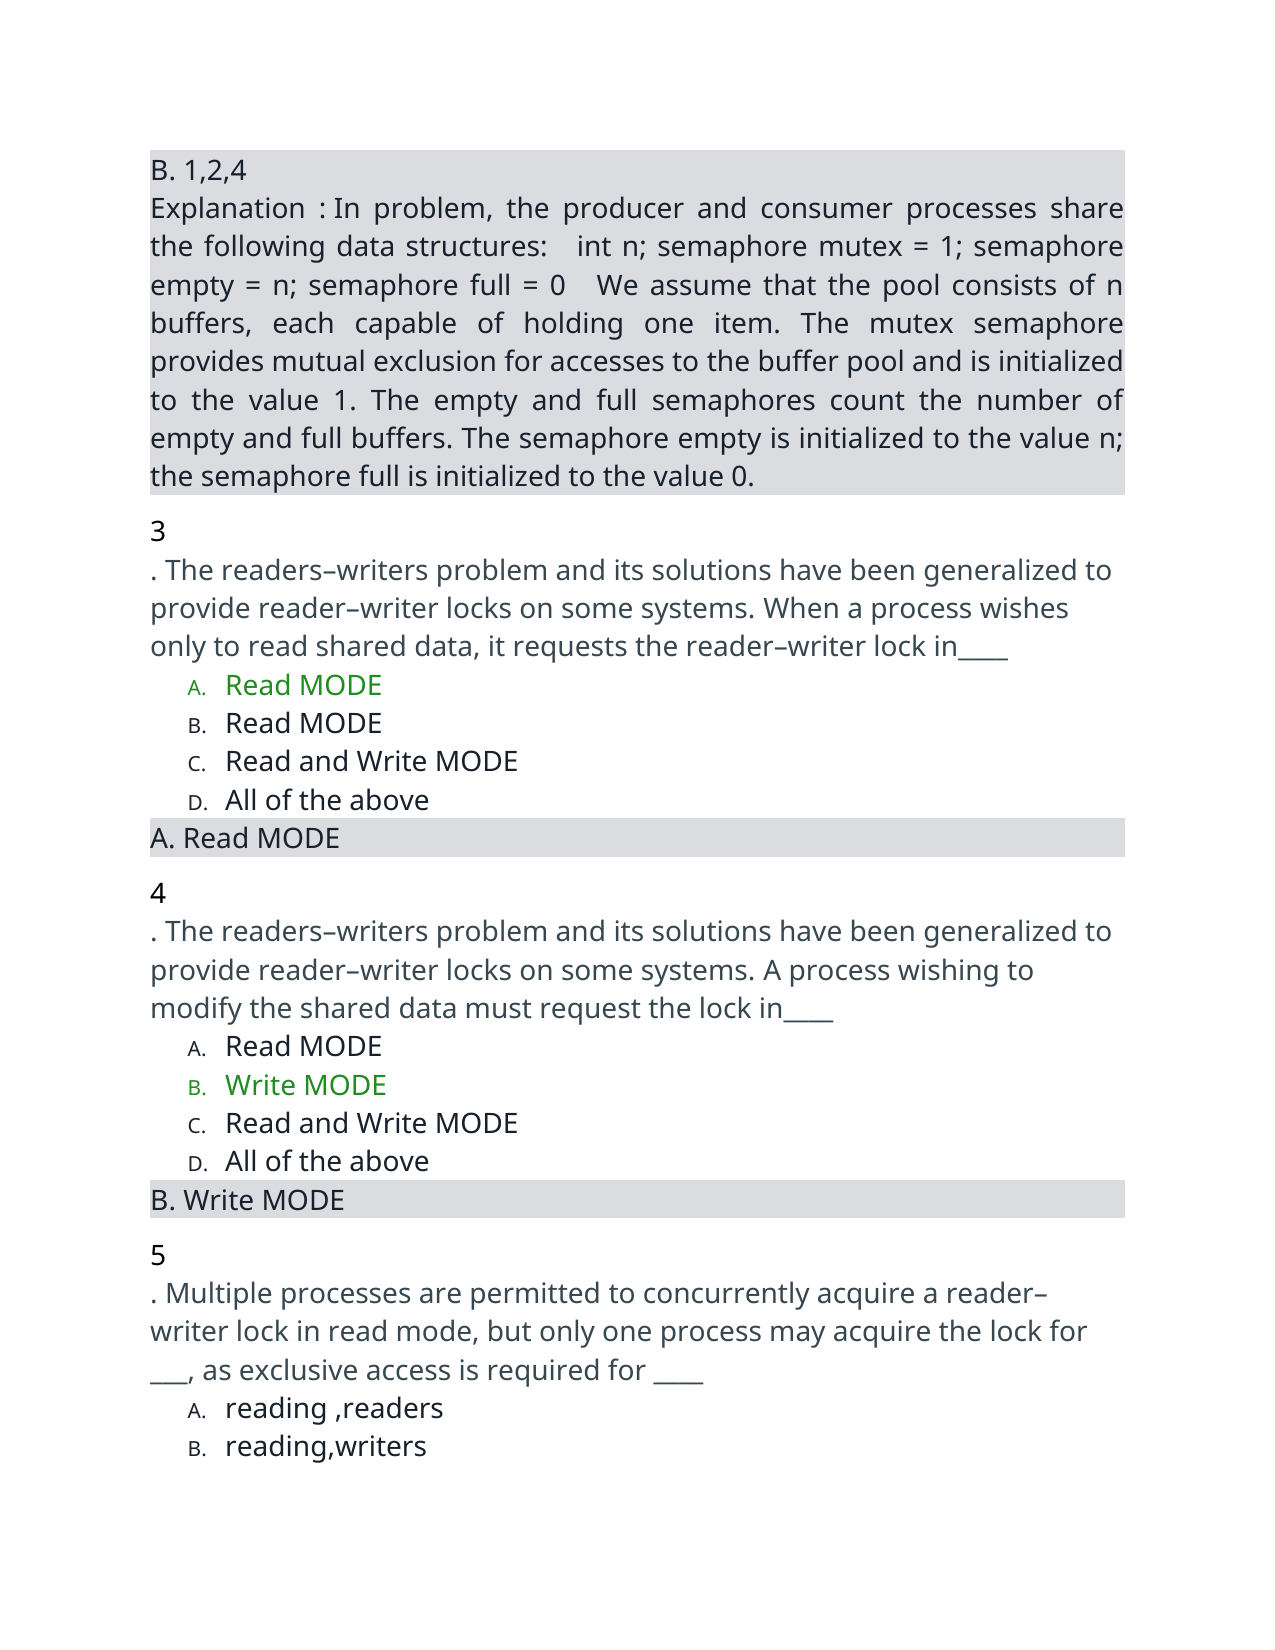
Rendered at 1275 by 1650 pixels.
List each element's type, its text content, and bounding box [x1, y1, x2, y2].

list Read MODE [187, 703, 1125, 742]
list Read and Write MODE [187, 742, 1125, 780]
list Read MODE [187, 1027, 1125, 1065]
text . Multiple processes are permitted to concurrently acquire a reader–writer lock in read mode, but only one process may acquire the lock for ___, as exclusive access is required for ____ [150, 1273, 1125, 1388]
list reading,writers [187, 1427, 1125, 1465]
list reading ,readers [187, 1388, 1125, 1427]
text Explanation : In problem, the producer and consumer processes share the following data structures: int n; semaphore mutex = 1; semaphore empty = n; semaphore full = 0 We assume that the pool consists of n buffers, each capable of holding one item. The mutex semaphore provides mutual exclusion for accesses to the buffer pool and is initialized to the value 1. The empty and full semaphores count the number of empty and full buffers. The semaphore empty is initialized to the value n; the semaphore full is initialized to the value 0. [150, 188, 1125, 495]
text 5 [150, 1235, 1125, 1273]
text A. Read MODE [150, 818, 1125, 857]
list Write MODE [187, 1065, 1125, 1103]
text B. Write MODE [150, 1180, 1125, 1218]
list Read and Write MODE [187, 1103, 1125, 1142]
list All of the above [187, 1142, 1125, 1180]
text . The readers–writers problem and its solutions have been generalized to provide reader–writer locks on some systems. When a process wishes only to read shared data, it requests the reader–writer lock in____ [150, 550, 1125, 665]
text 3 [150, 512, 1125, 550]
list All of the above [187, 780, 1125, 818]
text 4 [150, 873, 1125, 912]
text . The readers–writers problem and its solutions have been generalized to provide reader–writer locks on some systems. A process wishing to modify the shared data must request the lock in____ [150, 912, 1125, 1027]
list Read MODE [187, 665, 1125, 703]
text B. 1,2,4 [150, 150, 1125, 188]
